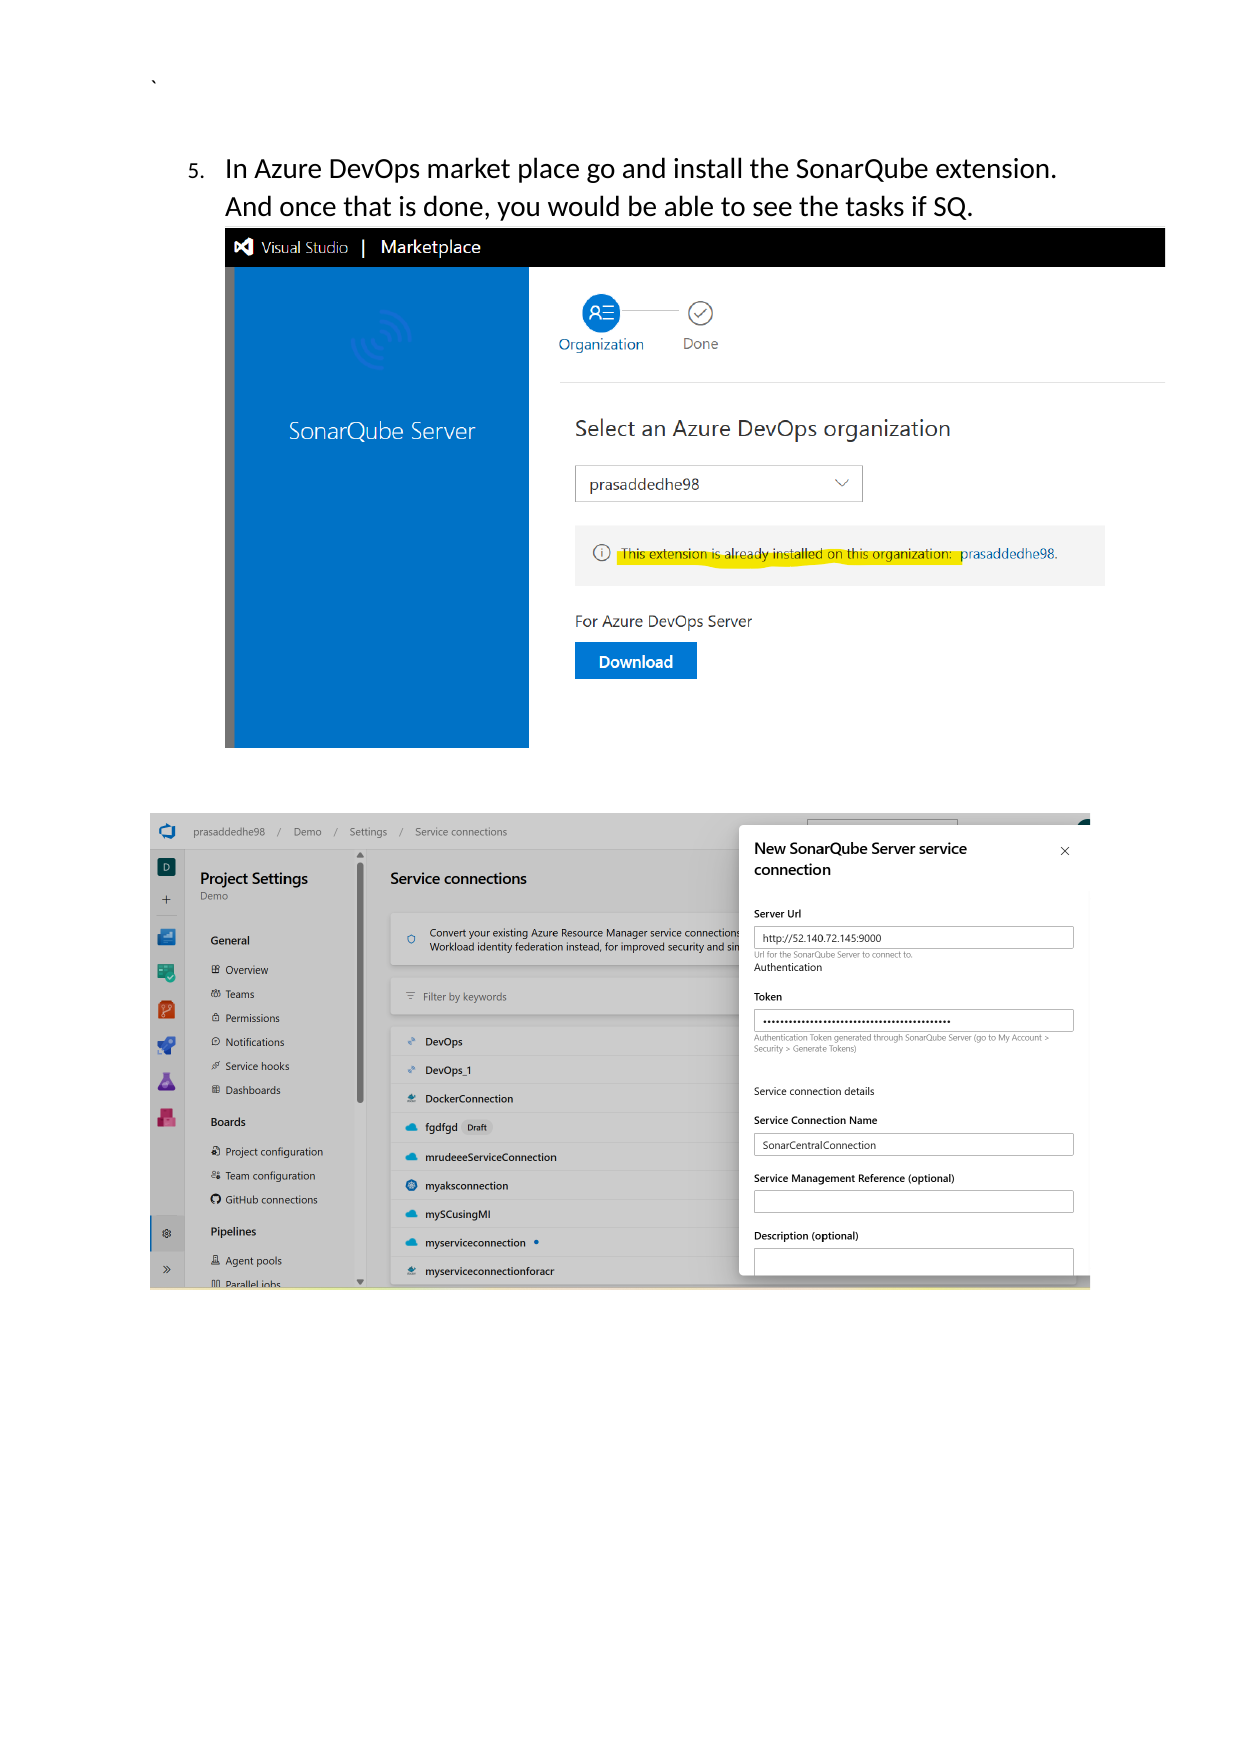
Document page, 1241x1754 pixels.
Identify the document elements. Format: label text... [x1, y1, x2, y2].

picture [225, 226, 1166, 748]
picture [150, 813, 1091, 1290]
